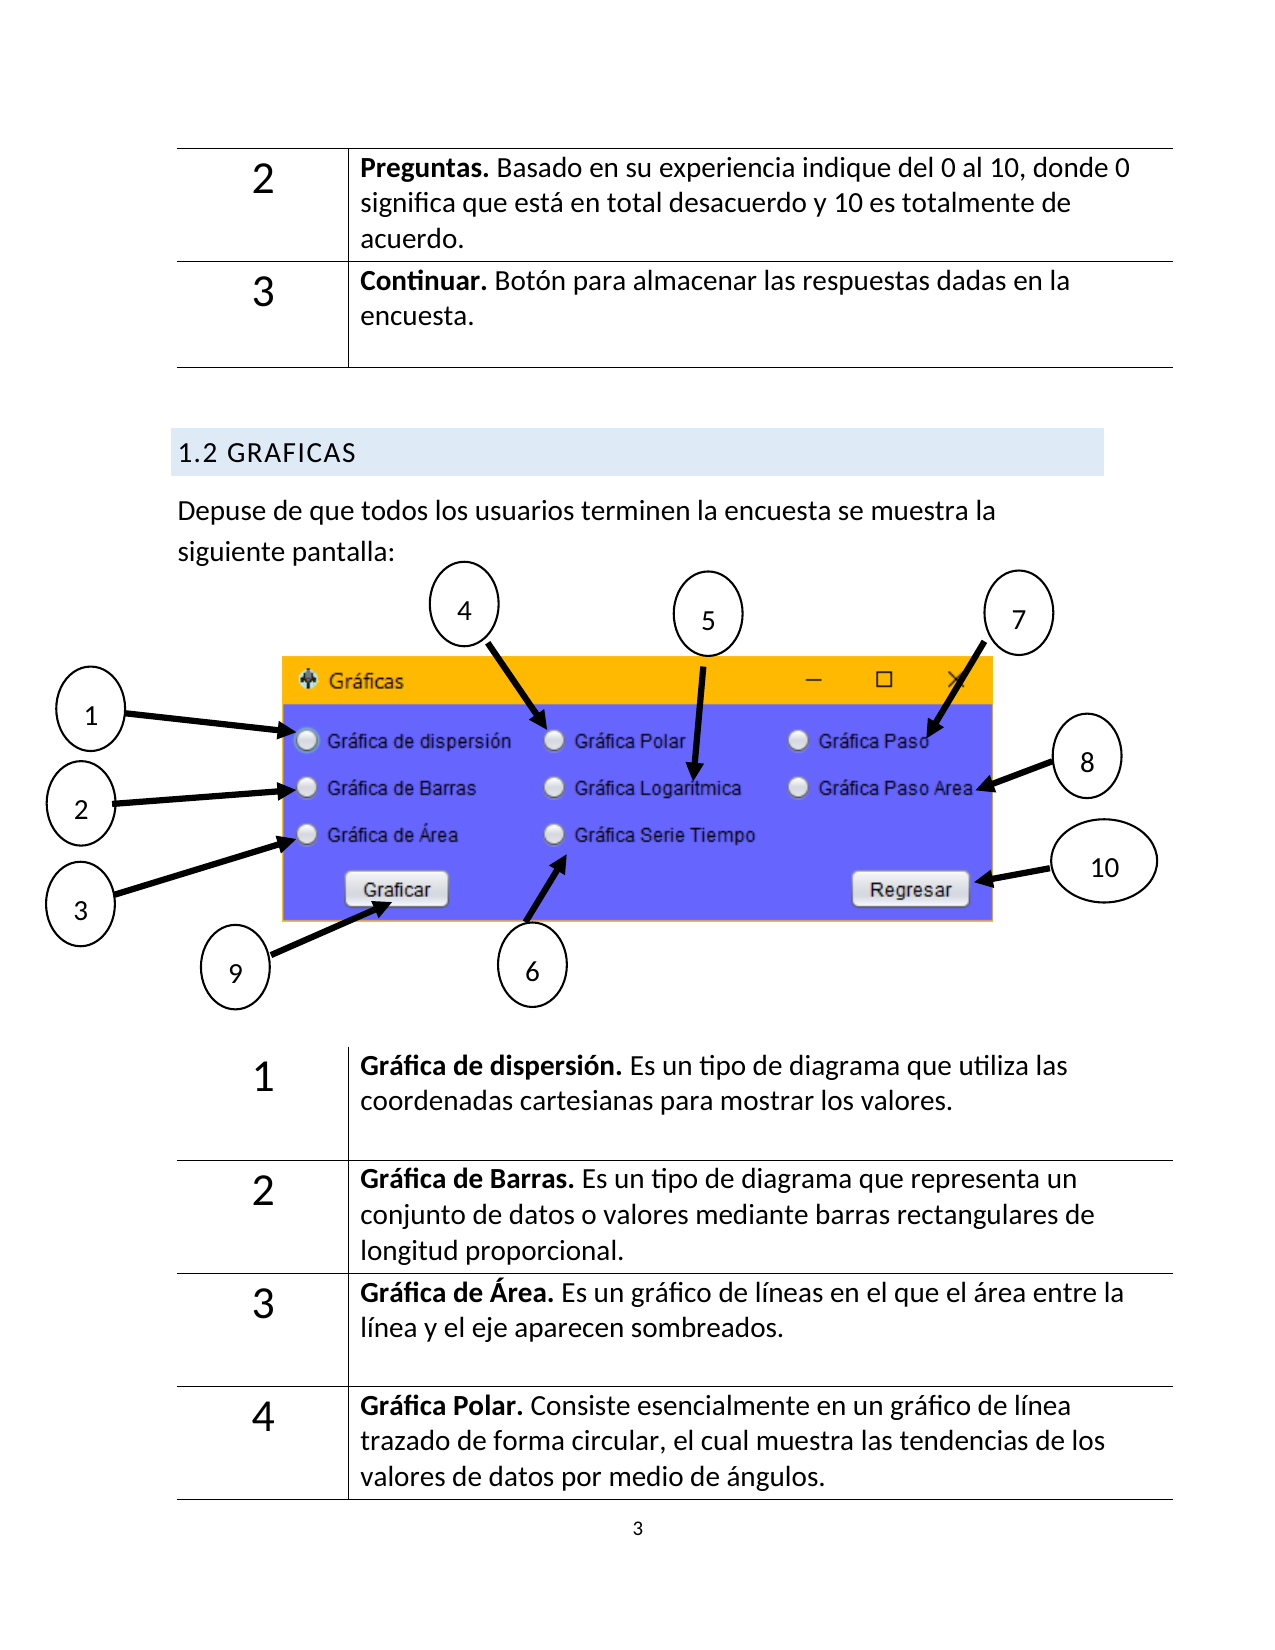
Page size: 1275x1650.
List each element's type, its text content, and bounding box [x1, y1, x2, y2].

table_cell 3 [177, 1274, 348, 1386]
table_cell 4 [177, 1387, 348, 1499]
table_cell Gráfica Polar. Consiste esencialmente en un gráfico de línea trazado de forma circular, el cual muestra las tendencias de los valores de datos por medio de ángulos. [349, 1387, 1173, 1499]
table_cell Gráfica de Área. Es un gráfico de líneas en el que el área entre la línea y el eje aparecen sombreados. [349, 1274, 1173, 1386]
table_cell Preguntas. Basado en su experiencia indique del 0 al 10, donde 0 significa que está en total desacuerdo y 10 es totalmente de acuerdo. [349, 149, 1173, 261]
subtitle 1.2 Graficas [177, 434, 1098, 470]
text Depuse de que todos los usuarios terminen la encuesta se muestra la siguiente pantalla: [177, 492, 1098, 568]
table_header 1 [177, 1047, 348, 1159]
table_header Gráfica de dispersión. Es un tipo de diagrama que utiliza las coordenadas cartesianas para mostrar los valores. [349, 1047, 1173, 1159]
picture [282, 656, 993, 922]
table_cell 2 [177, 149, 348, 261]
table_cell 3 [177, 262, 348, 367]
table_cell Gráfica de Barras. Es un tipo de diagrama que representa un conjunto de datos o valores mediante barras rectangulares de longitud proporcional. [349, 1161, 1173, 1273]
table_cell Continuar. Botón para almacenar las respuestas dadas en la encuesta. [349, 262, 1173, 367]
table_cell 2 [177, 1161, 348, 1273]
